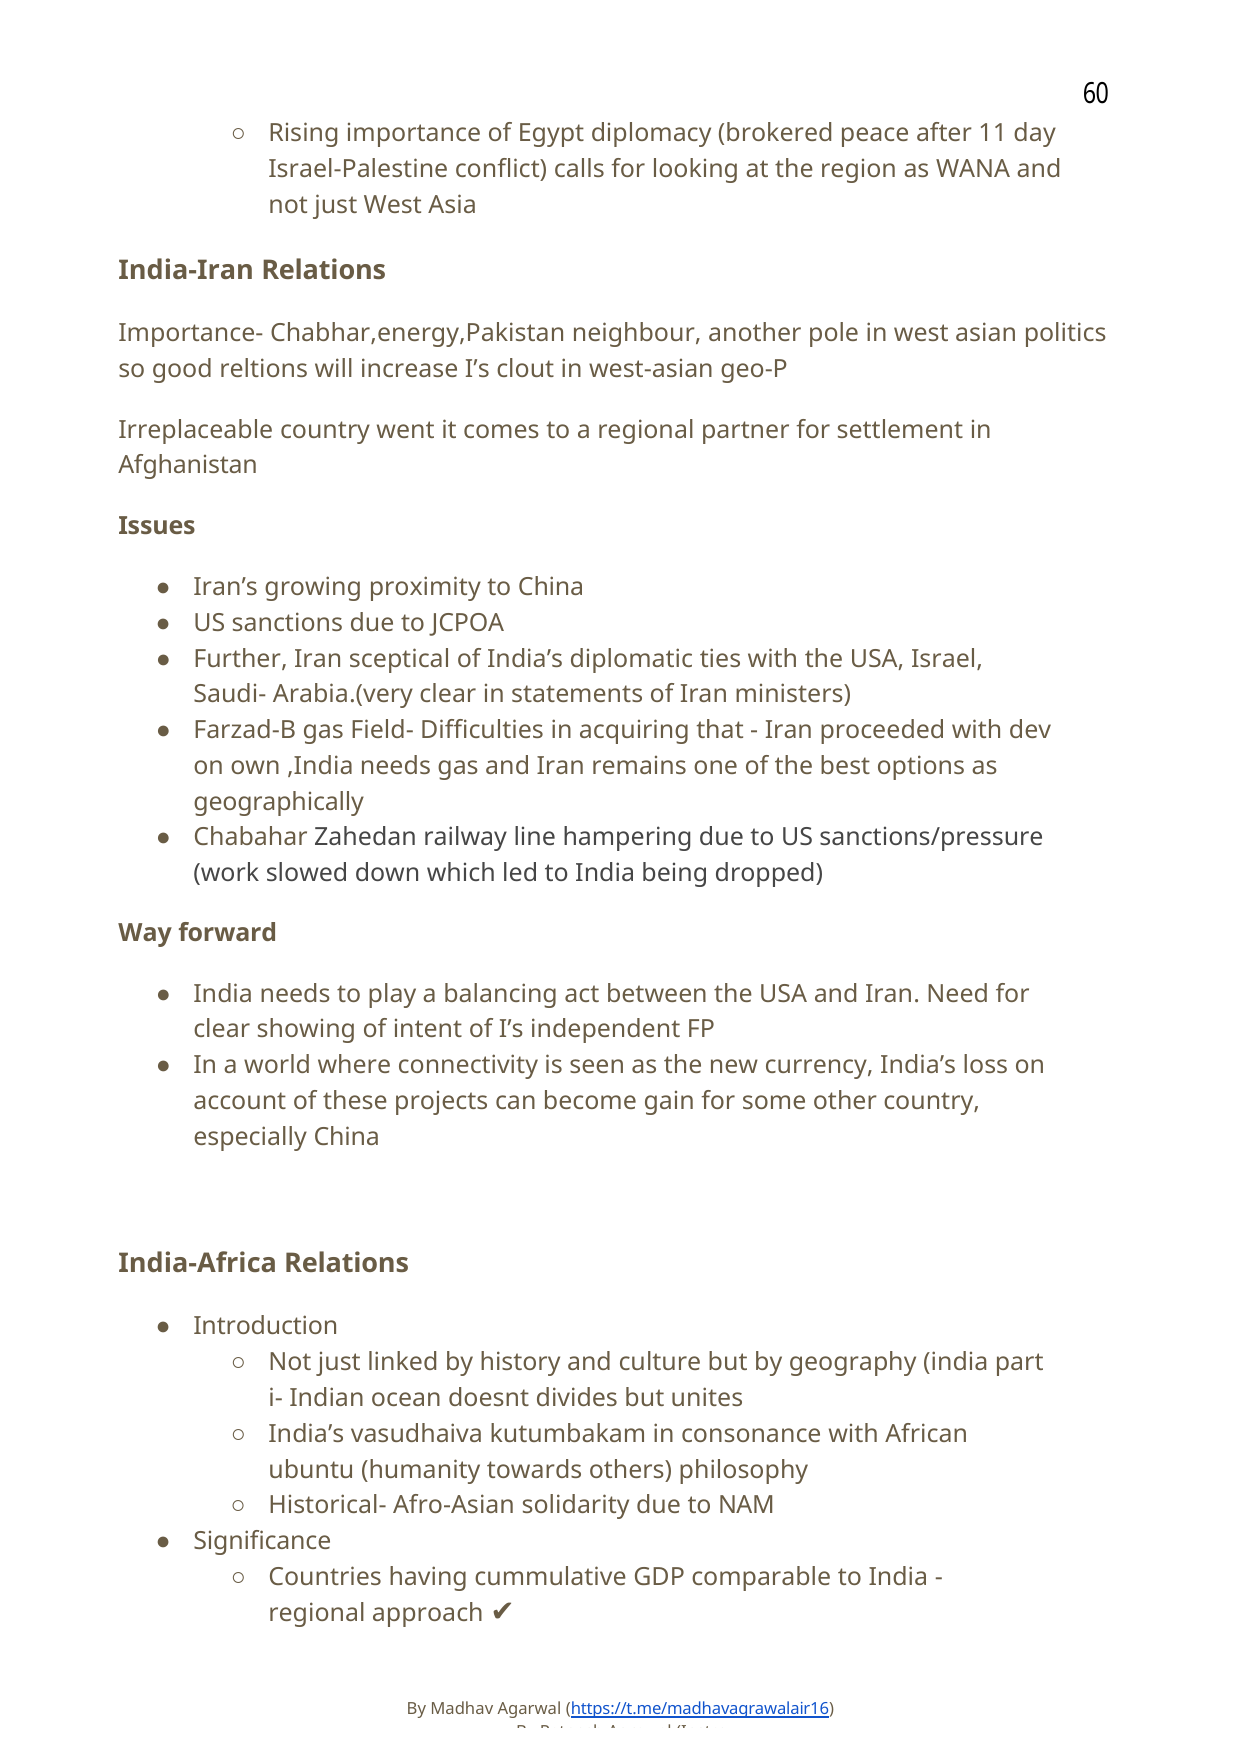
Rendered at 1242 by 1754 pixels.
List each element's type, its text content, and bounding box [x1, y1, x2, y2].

list Rising importance of Egypt diplomacy (brokered peace after 11 day Israel-Palestine conflict) calls for looking at the region as WANA and not just West Asia [231, 115, 1096, 220]
list India’s vasudhaiva kutumbakam in consonance with African ubuntu (humanity towards others) philosophy [231, 1416, 1053, 1485]
list In a world where connectivity is seen as the new currency, India’s loss on account of these projects can become gain for some other country, especially China [156, 1047, 1092, 1152]
subtitle Issues [118, 508, 1212, 542]
list Chabahar Zahedan railway line hampering due to US sanctions/pressure (work slowed down which led to India being dropped) [156, 819, 1108, 889]
text Importance- Chabhar,energy,Pakistan neighbour, another pole in west asian politics so good reltions will increase I’s clout in west-asian geo-P [118, 315, 1112, 385]
text Irreplaceable country went it comes to a regional partner for settlement in Afghanistan [118, 411, 1112, 481]
list Further, Iran sceptical of India’s diplomatic ties with the USA, Israel, Saudi- Arabia.(very clear in statements of Iran ministers) [156, 640, 1051, 710]
list Significance [155, 1522, 1212, 1556]
list US sanctions due to JCPOA [155, 604, 1212, 638]
list Farzad-B gas Field- Difficulties in acquiring that - Iran proceeded with dev on own ,India needs gas and Iran remains one of the best options as geographically [156, 712, 1077, 817]
list Introduction [155, 1308, 1212, 1342]
subtitle India-Iran Relations [118, 251, 1212, 287]
subtitle India-Africa Relations [118, 1243, 1212, 1280]
list Iran’s growing proximity to China [155, 568, 1212, 603]
list Historical- Afro-Asian solidarity due to NAM [230, 1487, 1212, 1521]
list Countries having cummulative GDP comparable to India - regional approach ✔ [231, 1558, 1036, 1628]
subtitle Way forward [118, 914, 1212, 948]
list Not just linked by history and culture but by geography (india part i- Indian ocean doesnt divides but unites [231, 1344, 1055, 1414]
list India needs to play a balancing act between the USA and Iran. Need for clear showing of intent of I’s independent FP [156, 975, 1082, 1045]
